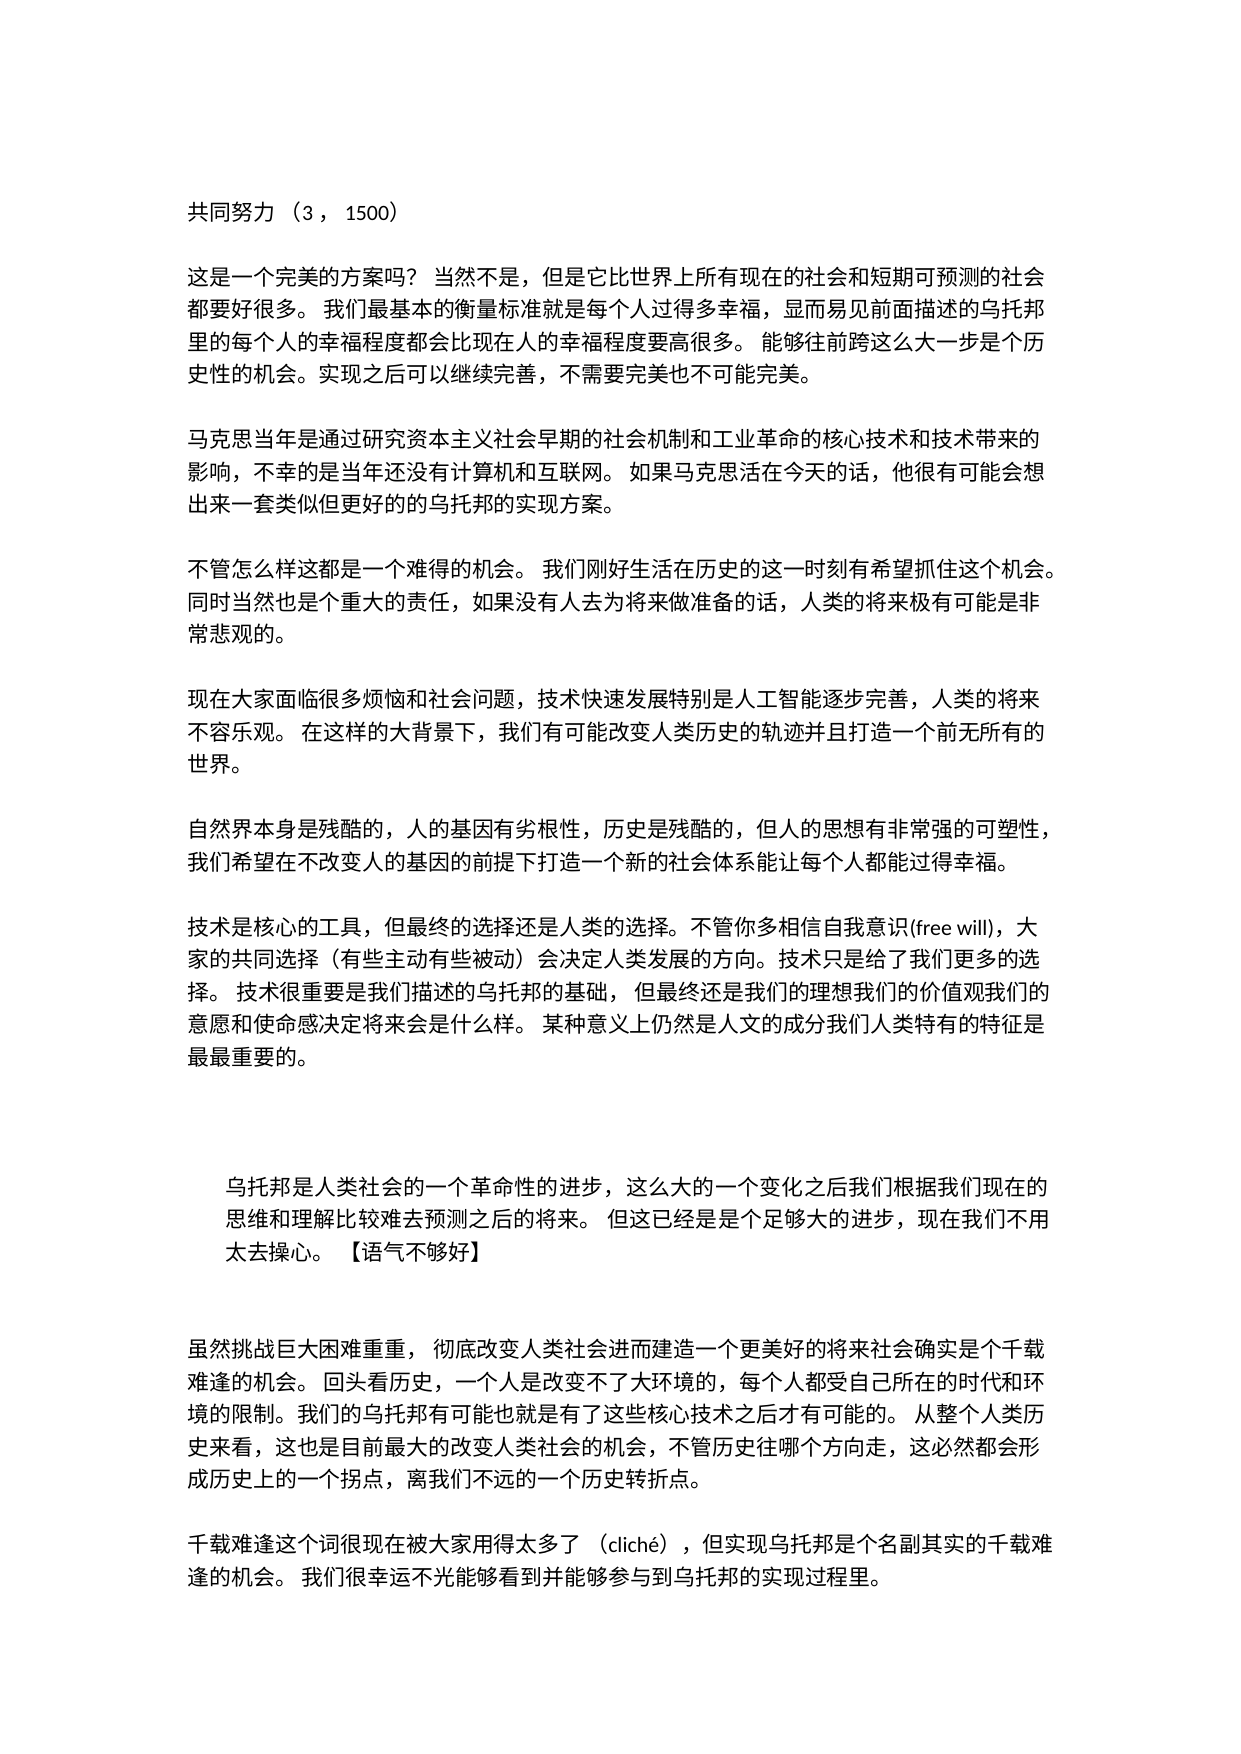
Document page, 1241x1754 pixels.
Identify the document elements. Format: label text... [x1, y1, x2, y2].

text 技术是核心的工具，但最终的选择还是人类的选择。不管你多相信自我意识(free will)，大家的共同选择（有些主动有些被动）会决定人类发展的方向。技术只是给了我们更多的选择。 技术很重要是我们描述的乌托邦的基础， 但最终还是我们的理想我们的价值观我们的意愿和使命感决定将来会是什么样。 某种意义上仍然是人文的成分我们人类特有的特征是最最重要的。 [187, 909, 1053, 1072]
text 不管怎么样这都是一个难得的机会。 我们刚好生活在历史的这一时刻有希望抓住这个机会。 [187, 552, 1053, 584]
text 共同努力 （3 ， 1500） [187, 194, 1053, 227]
text 虽然挑战巨大困难重重， 彻底改变人类社会进而建造一个更美好的将来社会确实是个千载难逢的机会。 回头看历史，一个人是改变不了大环境的，每个人都受自己所在的时代和环境的限制。我们的乌托邦有可能也就是有了这些核心技术之后才有可能的。 从整个人类历史来看，这也是目前最大的改变人类社会的机会，不管历史往哪个方向走，这必然都会形成历史上的一个拐点，离我们不远的一个历史转折点。 [187, 1332, 1053, 1494]
text 自然界本身是残酷的，人的基因有劣根性，历史是残酷的，但人的思想有非常强的可塑性，我们希望在不改变人的基因的前提下打造一个新的社会体系能让每个人都能过得幸福。 [187, 812, 1053, 877]
text 马克思当年是通过研究资本主义社会早期的社会机制和工业革命的核心技术和技术带来的影响，不幸的是当年还没有计算机和互联网。 如果马克思活在今天的话，他很有可能会想出来一套类似但更好的的乌托邦的实现方案。 [187, 422, 1053, 519]
text 同时当然也是个重大的责任，如果没有人去为将来做准备的话，人类的将来极有可能是非常悲观的。 [187, 584, 1053, 649]
text 这是一个完美的方案吗？ 当然不是，但是它比世界上所有现在的社会和短期可预测的社会都要好很多。 我们最基本的衡量标准就是每个人过得多幸福，显而易见前面描述的乌托邦里的每个人的幸福程度都会比现在人的幸福程度要高很多。 能够往前跨这么大一步是个历史性的机会。实现之后可以继续完善，不需要完美也不可能完美。 [187, 259, 1053, 389]
text 现在大家面临很多烦恼和社会问题，技术快速发展特别是人工智能逐步完善，人类的将来不容乐观。 在这样的大背景下，我们有可能改变人类历史的轨迹并且打造一个前无所有的世界。 [187, 682, 1053, 779]
list 乌托邦是人类社会的一个革命性的进步，这么大的一个变化之后我们根据我们现在的思维和理解比较难去预测之后的将来。 但这已经是是个足够大的进步，现在我们不用太去操心。 【语气不够好】 [225, 1169, 1053, 1267]
text 千载难逢这个词很现在被大家用得太多了 （cliché），但实现乌托邦是个名副其实的千载难逢的机会。 我们很幸运不光能够看到并能够参与到乌托邦的实现过程里。 [187, 1527, 1053, 1592]
